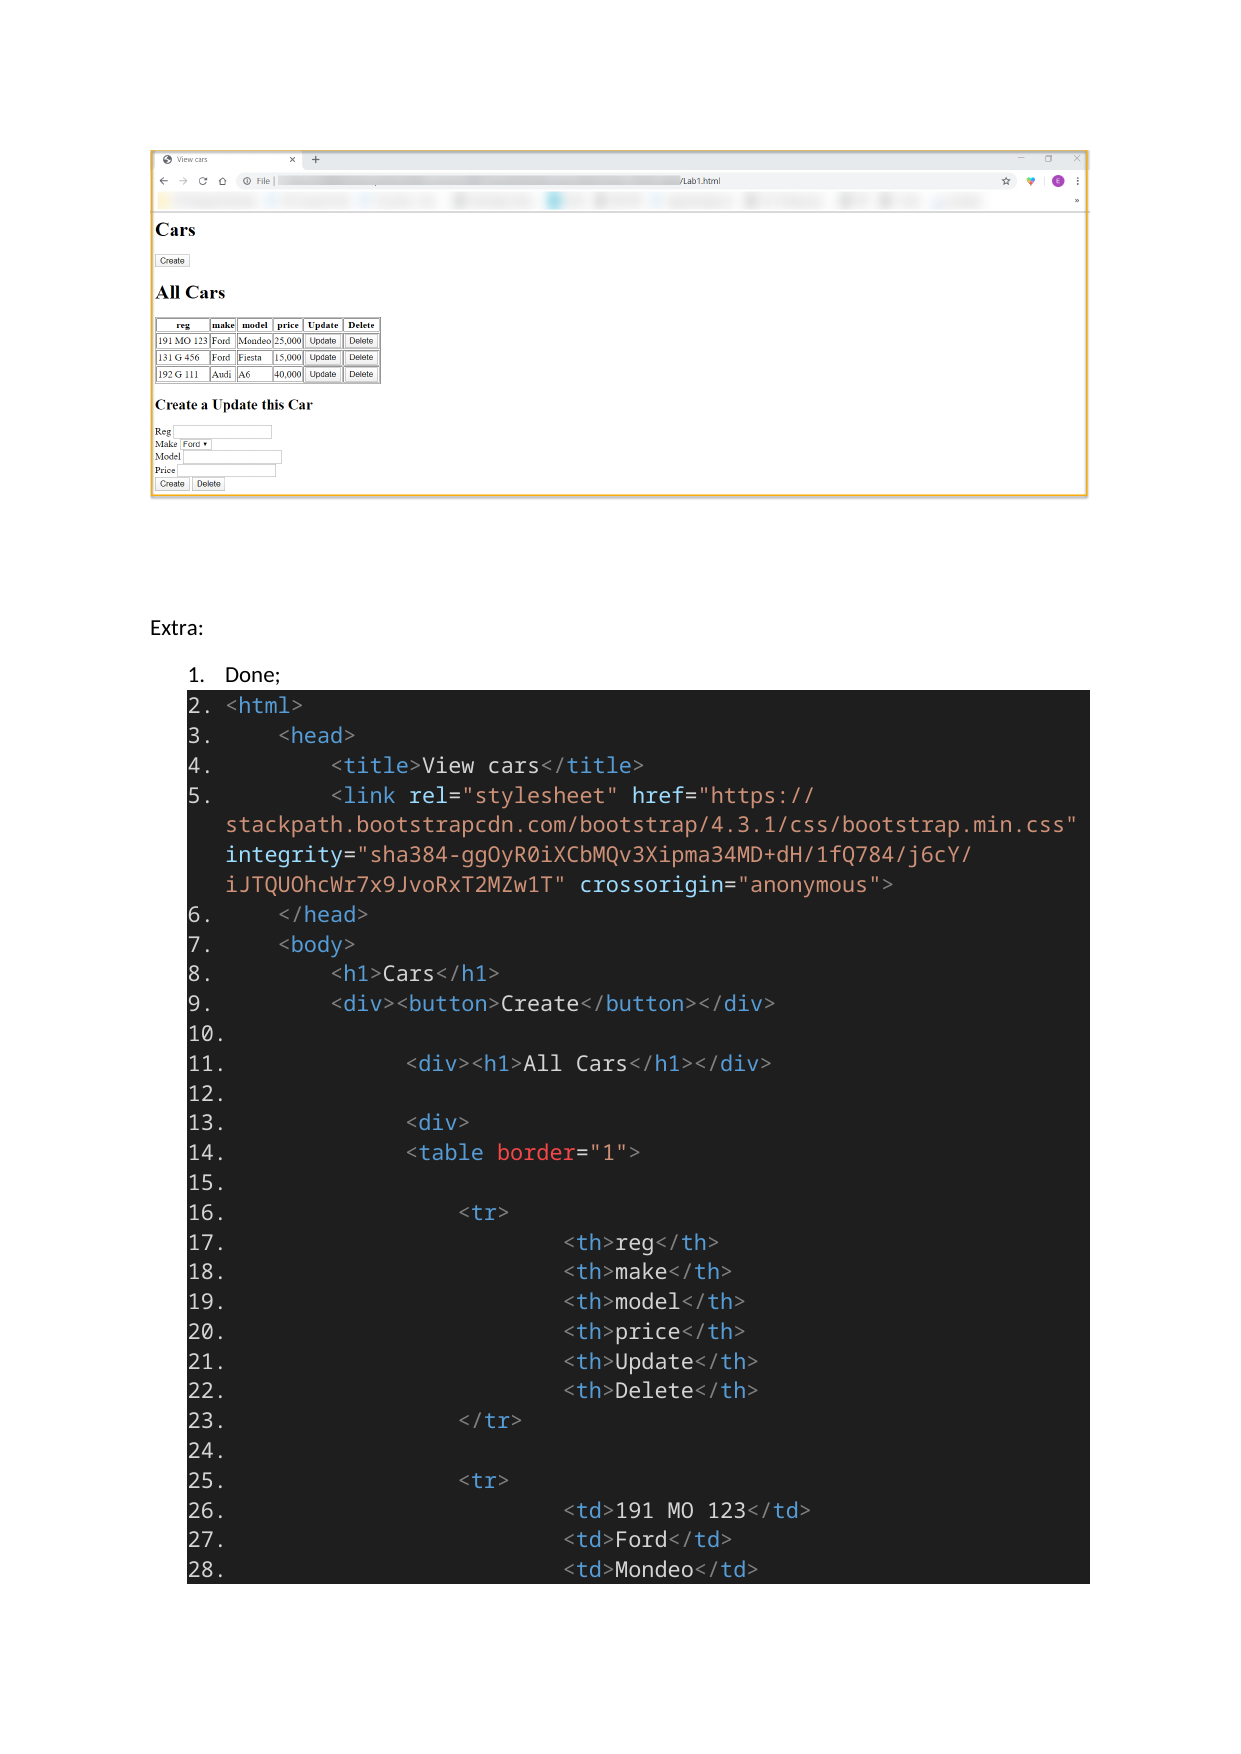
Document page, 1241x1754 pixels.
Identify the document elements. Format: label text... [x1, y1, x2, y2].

list <link rel="stylesheet" href="https://stackpath.bootstrapcdn.com/bootstrap/4.3.1/css/bootstrap.min.css" integrity="sha384-ggOyR0iXCbMQv3Xipma34MD+dH/1fQ784/j6cY/iJTQUOhcWr7x9JvoRxT2MZw1T" crossorigin="anonymous"> [187, 780, 1090, 899]
list <tr> [187, 1197, 1090, 1227]
list <table border="1"> [187, 1137, 1090, 1167]
list <div><h1>All Cars</h1></div> [187, 1048, 1090, 1078]
list <html> [187, 690, 1090, 720]
list <th>Delete</th> [187, 1376, 1090, 1405]
list <td>Ford</td> [187, 1524, 1090, 1554]
list <th>reg</th> [187, 1227, 1090, 1256]
list </head> [187, 899, 1090, 929]
list <tr> [187, 1465, 1090, 1495]
picture [150, 150, 1091, 501]
list Done; [187, 660, 1090, 688]
list <title>View cars</title> [187, 750, 1090, 780]
list <th>make</th> [187, 1256, 1090, 1286]
list <h1>Cars</h1> [187, 958, 1090, 988]
list <th>Update</th> [187, 1346, 1090, 1376]
list </tr> [187, 1405, 1090, 1435]
list <th>price</th> [187, 1316, 1090, 1346]
list <th>model</th> [187, 1286, 1090, 1316]
list <td>Mondeo</td> [187, 1554, 1090, 1584]
list <body> [187, 929, 1090, 958]
text Extra: [150, 613, 1090, 641]
list <head> [187, 720, 1090, 750]
list <div><button>Create</button></div> [187, 988, 1090, 1018]
list <div> [187, 1107, 1090, 1137]
list <td>191 MO 123</td> [187, 1495, 1090, 1524]
